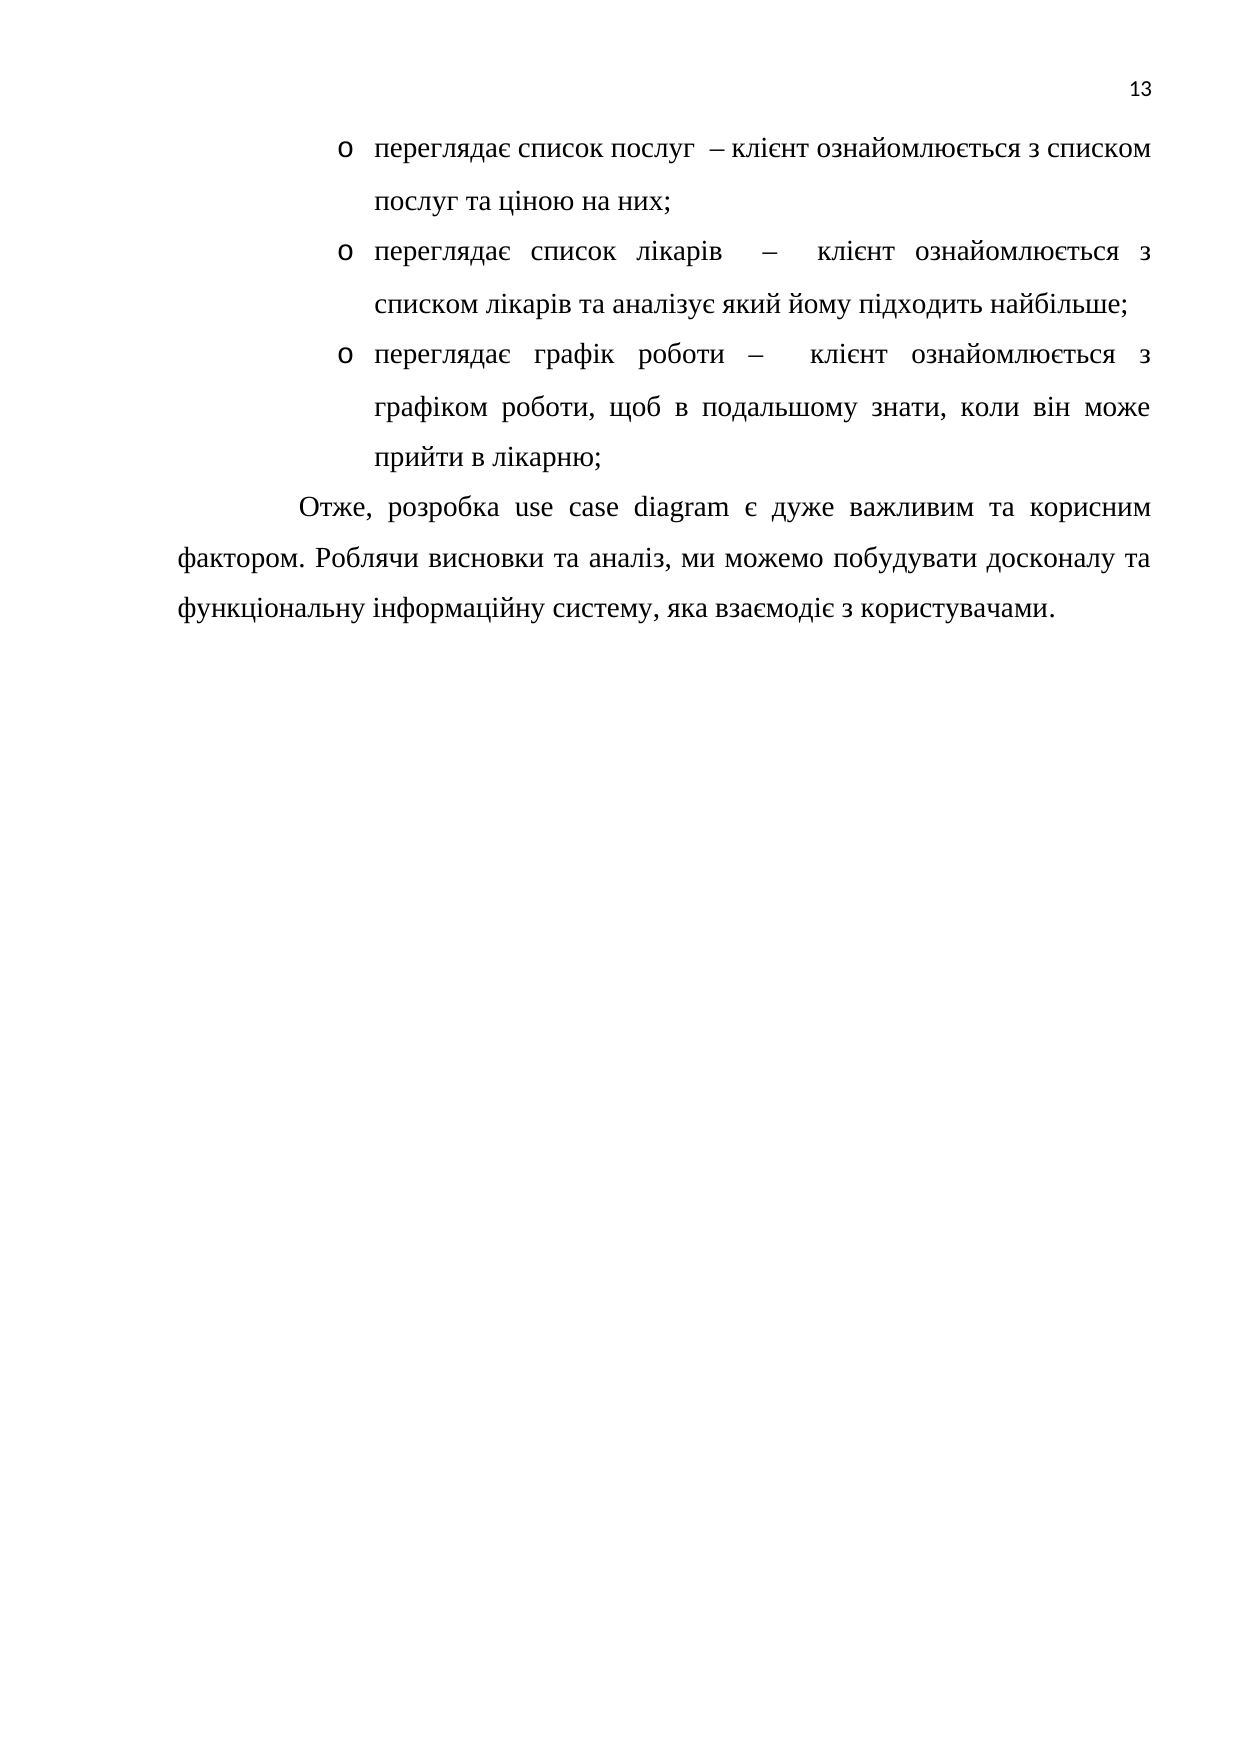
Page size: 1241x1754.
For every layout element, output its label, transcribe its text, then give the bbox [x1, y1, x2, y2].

list переглядає список лікарів – клієнт ознайомлюється з списком лікарів та аналізує який йому підходить найбільше; [337, 233, 1152, 319]
list переглядає список послуг – клієнт ознайомлюється з списком послуг та ціною на них; [337, 130, 1152, 216]
list переглядає графік роботи – клієнт ознайомлюється з графіком роботи, щоб в подальшому знати, коли він може прийти в лікарню; [337, 336, 1152, 473]
text Отже, розробка use case diagram є дуже важливим та корисним фактором. Роблячи висновки та аналіз, ми можемо побудувати досконалу та функціональну інформаційну систему, яка взаємодіє з користувачами. [177, 489, 1152, 624]
